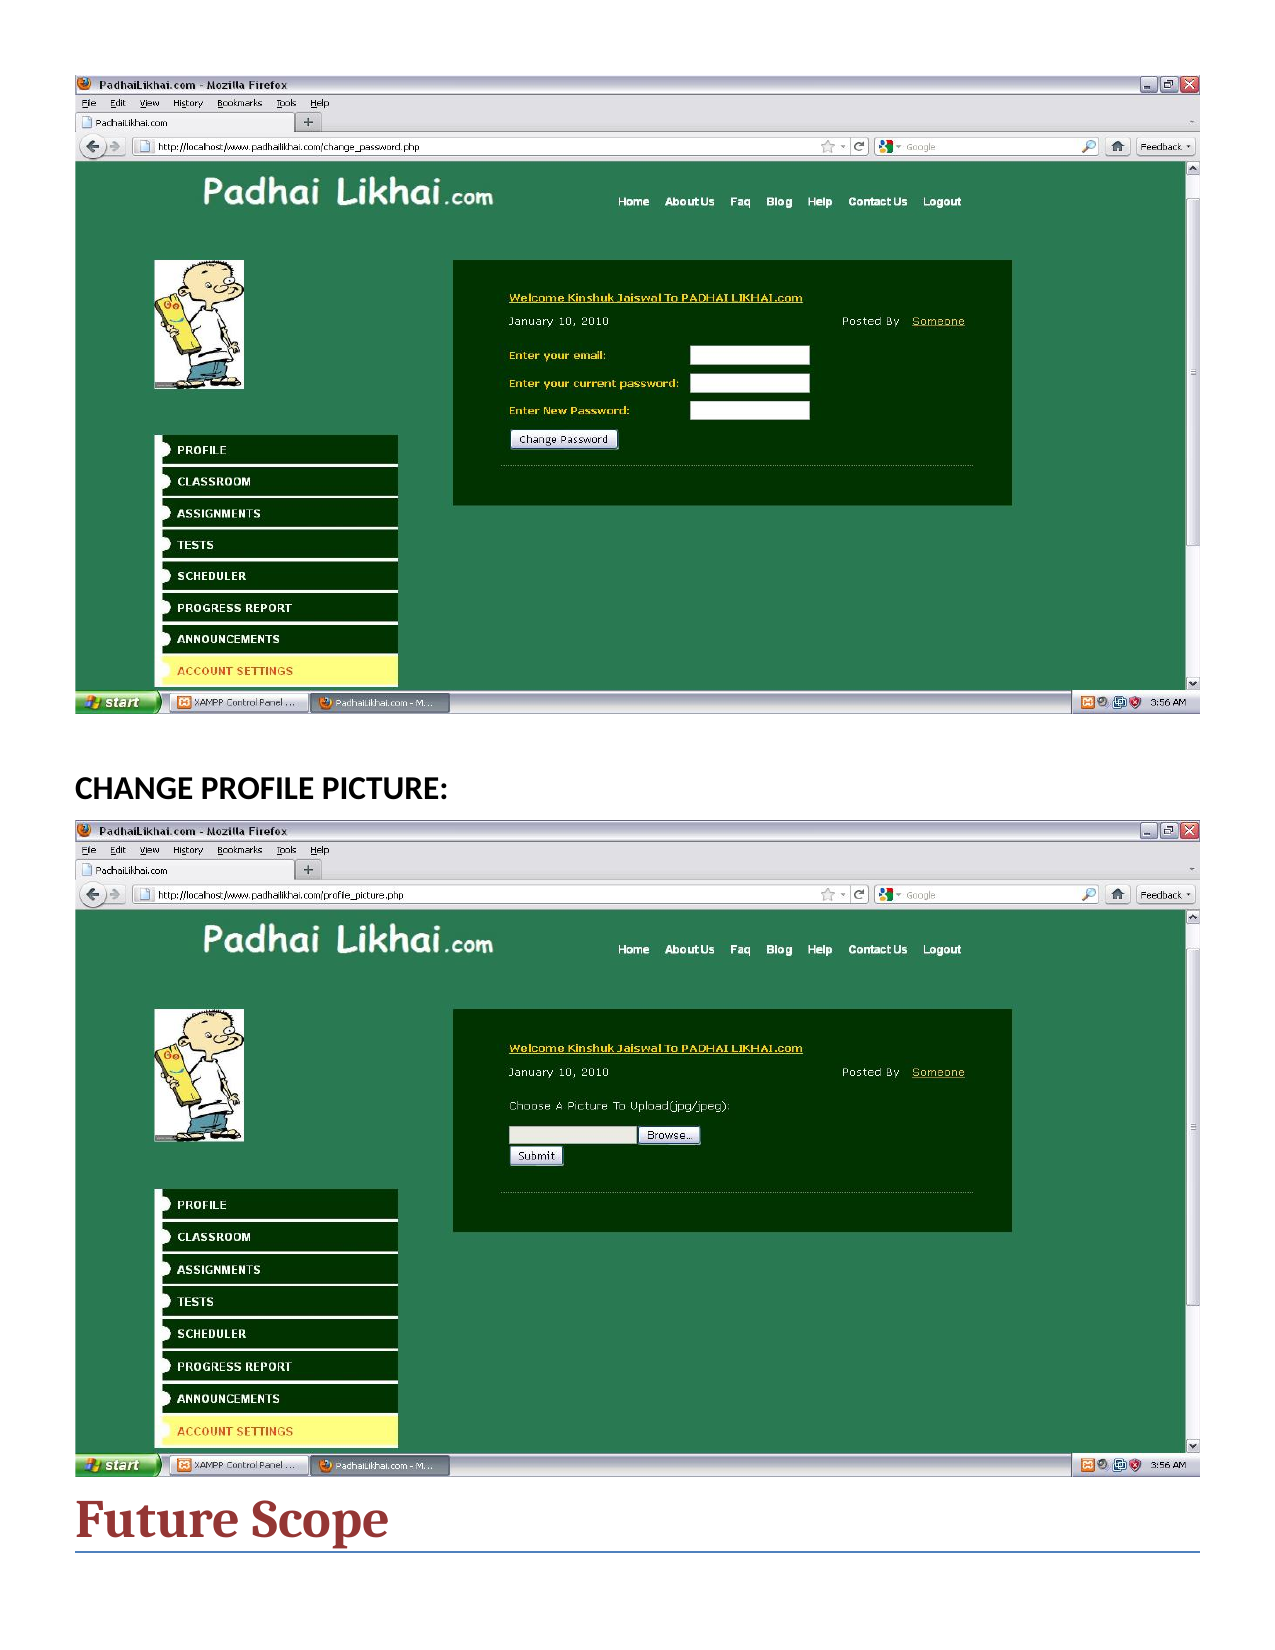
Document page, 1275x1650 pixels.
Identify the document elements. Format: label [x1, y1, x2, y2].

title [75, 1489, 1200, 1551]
picture [75, 820, 1200, 1477]
picture [75, 75, 1200, 714]
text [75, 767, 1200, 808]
